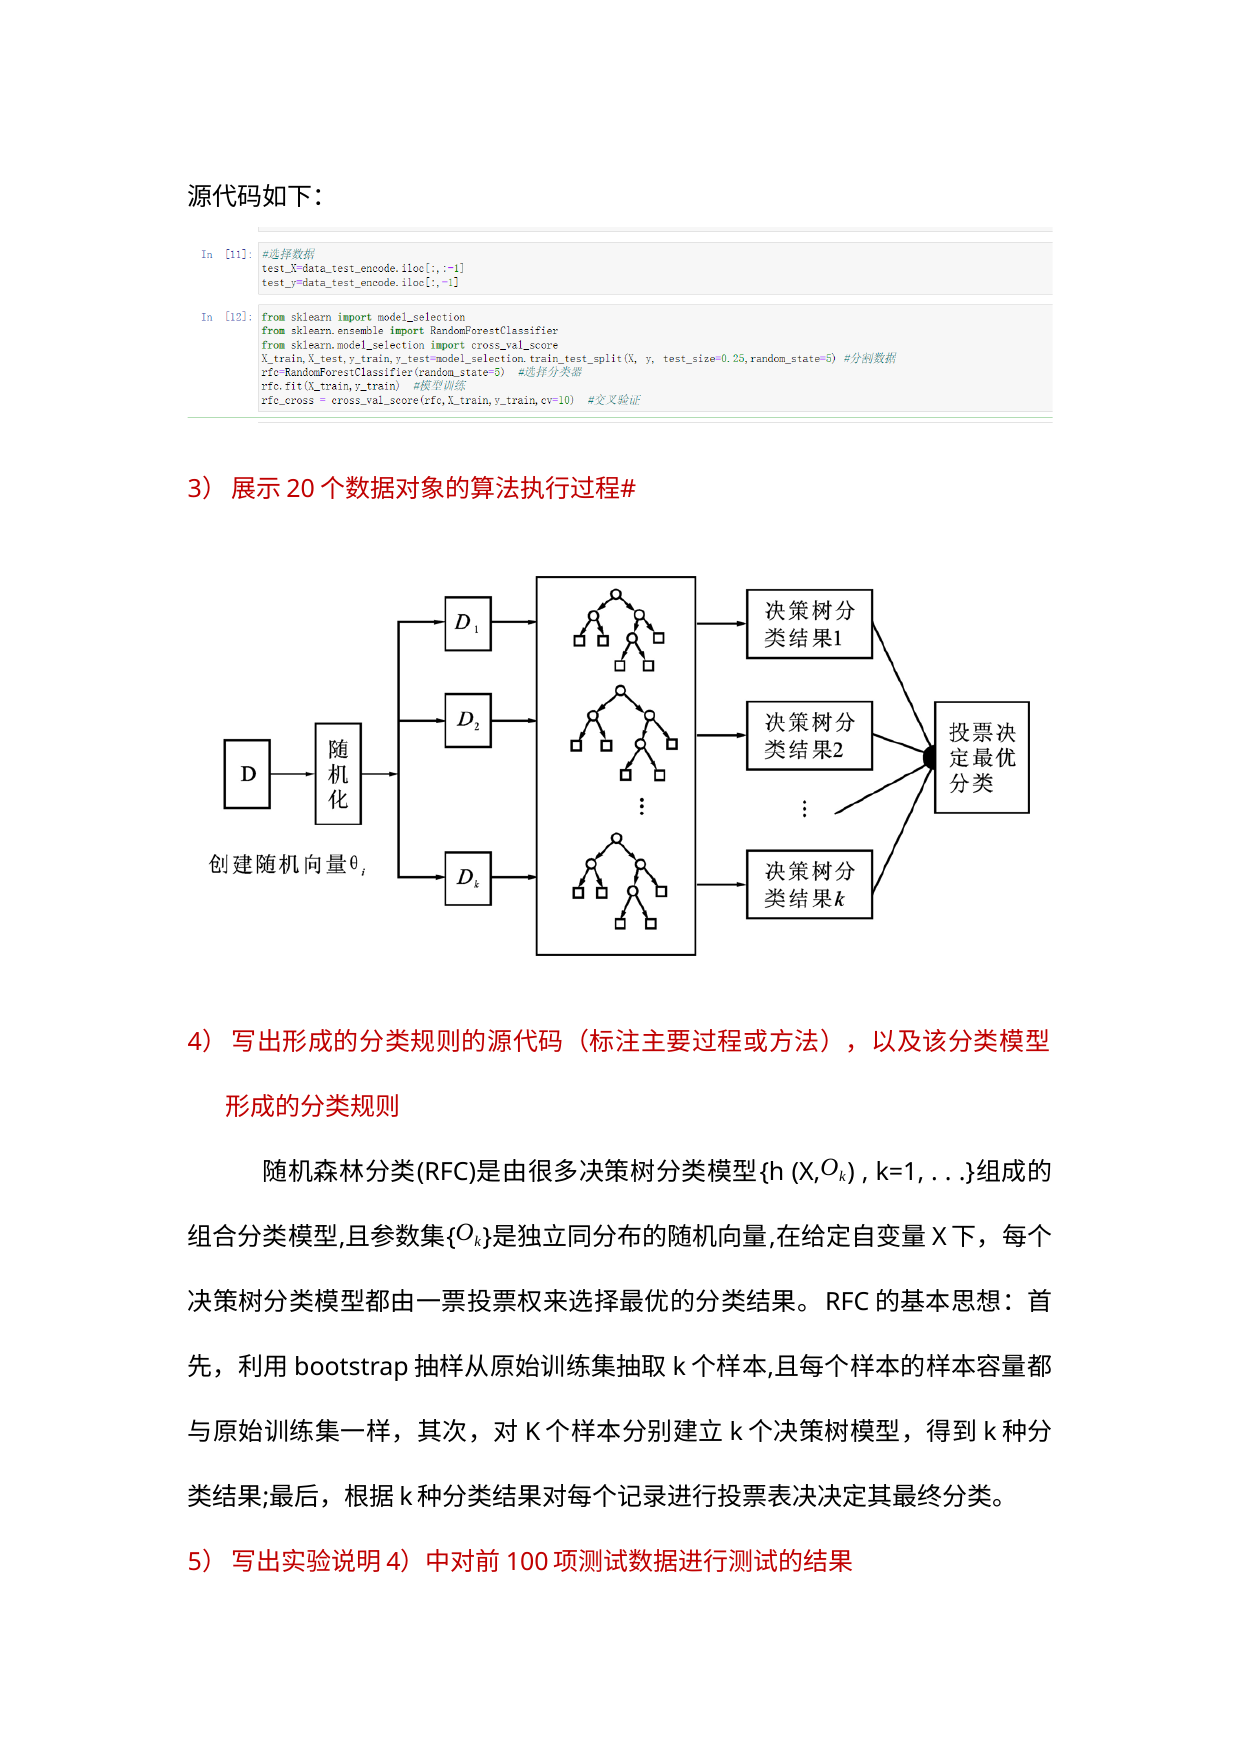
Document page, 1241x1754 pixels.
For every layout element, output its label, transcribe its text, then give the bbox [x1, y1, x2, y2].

list 写出实验说明4）中对前100项测试数据进行测试的结果 [187, 1527, 1053, 1592]
text 随机森林分类(RFC)是由很多决策树分类模型{h (X,) , k=1, . . .}组成的组合分类模型,且参数集{}是独立同分布的随机向量,在给定自变量X下，每个决策树分类模型都由一票投票权来选择最优的分类结果。RFC的基本思想：首先，利用bootstrap抽样从原始训练集抽取k个样本,且每个样本的样本容量都与原始训练集一样，其次，对K个样本分别建立k个决策树模型，得到k种分类结果;最后，根据k种分类结果对每个记录进行投票表决决定其最终分类。 [187, 1137, 1053, 1527]
picture [187, 227, 1053, 423]
picture [187, 519, 1053, 997]
list 展示20个数据对象的算法执行过程# [187, 454, 1053, 519]
list 写出形成的分类规则的源代码（标注主要过程或方法），以及该分类模型形成的分类规则 [187, 1007, 1053, 1137]
text 源代码如下： [187, 162, 1053, 227]
